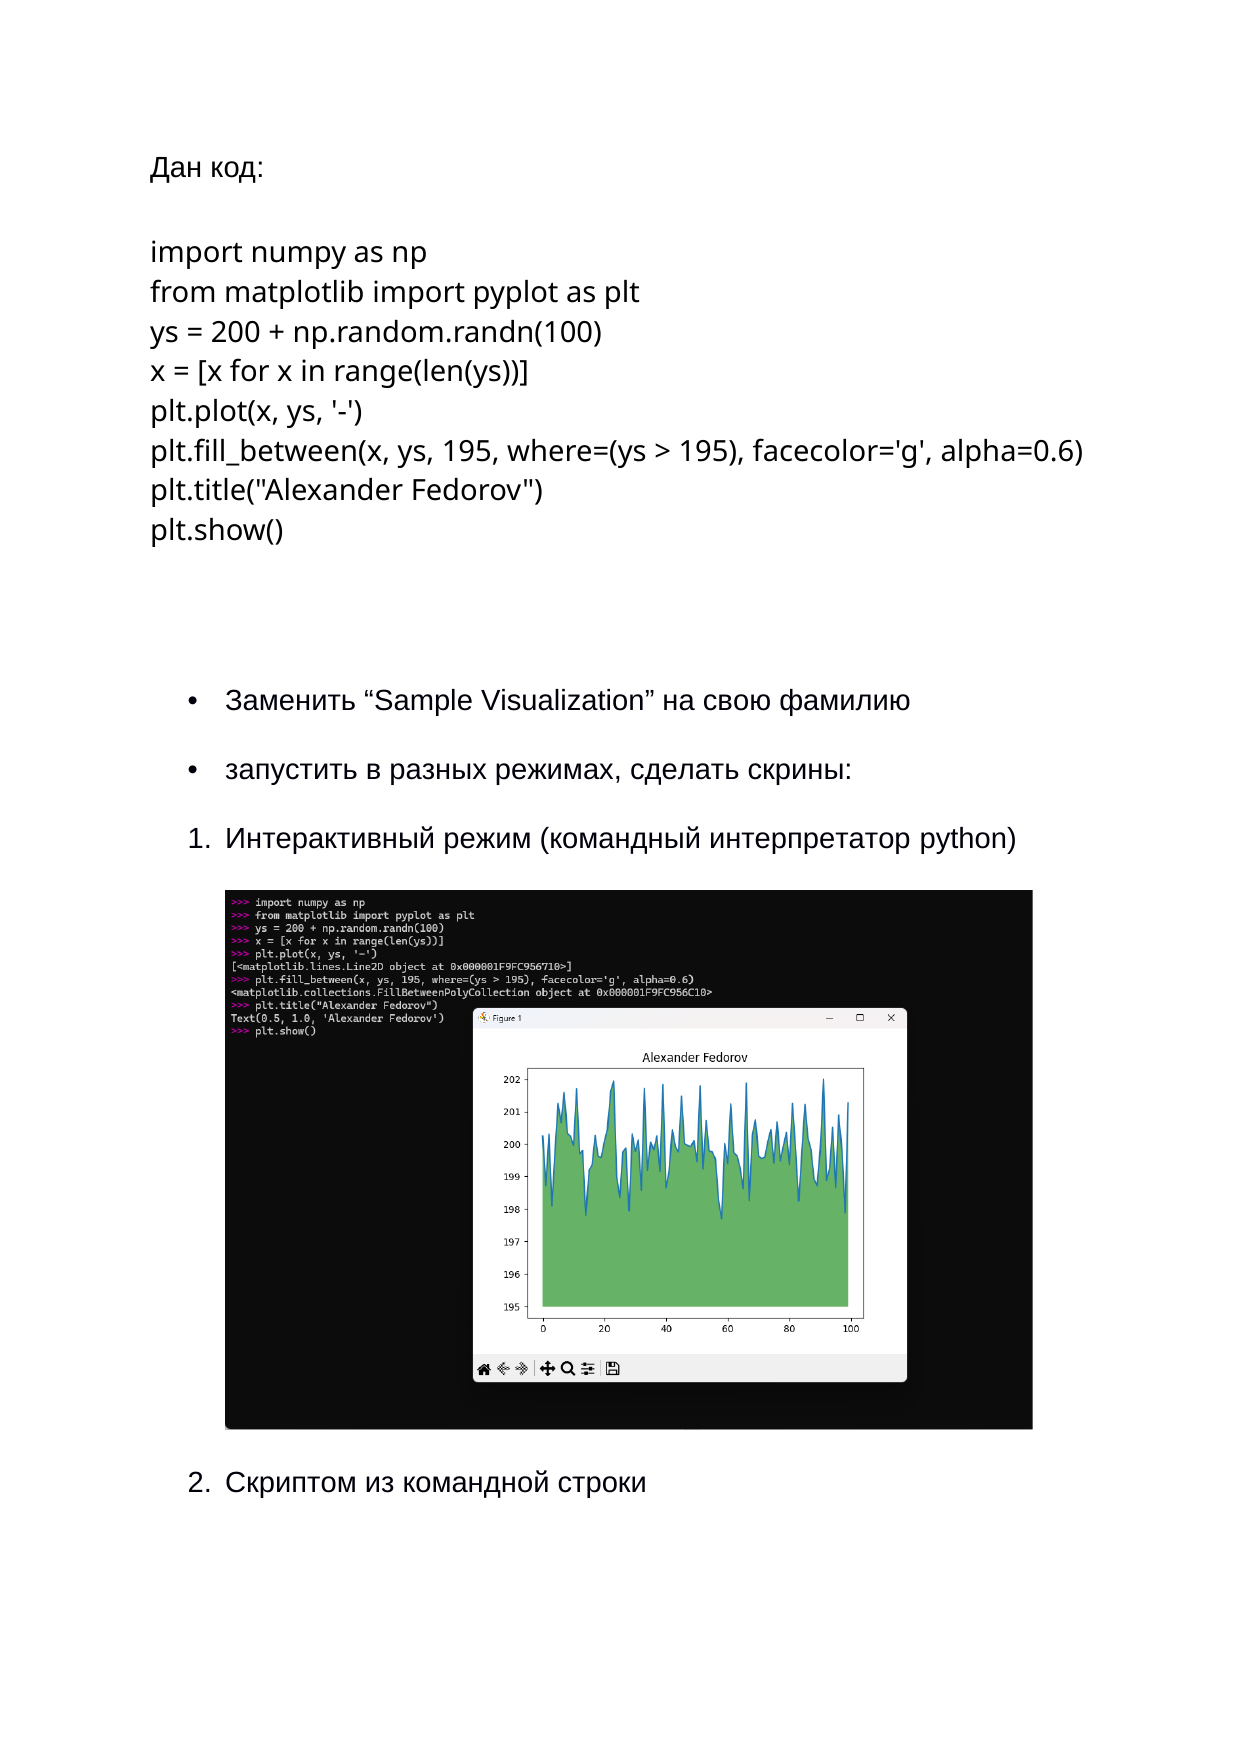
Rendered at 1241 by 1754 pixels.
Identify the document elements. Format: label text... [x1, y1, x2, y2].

text from matplotlib import pyplot as plt [150, 271, 1090, 311]
list Заменить “Sample Visualization” на свою фамилию [187, 683, 1090, 717]
text Дан код: [150, 150, 1090, 183]
text x = [x for x in range(len(ys))] [150, 351, 1090, 390]
picture [225, 890, 1033, 1430]
list Скриптом из командной строки [187, 1465, 1090, 1499]
text import numpy as np [150, 231, 1090, 271]
list запустить в разных режимах, сделать скрины: [187, 752, 1090, 786]
text ys = 200 + np.random.randn(100) [150, 311, 1090, 351]
text plt.plot(x, ys, '-') [150, 390, 1090, 430]
list Интерактивный режим (командный интерпретатор python) [187, 821, 1090, 855]
text plt.title("Alexander Fedorov") [150, 469, 1090, 509]
text plt.show() [150, 509, 1090, 549]
text plt.fill_between(x, ys, 195, where=(ys > 195), facecolor='g', alpha=0.6) [150, 430, 1090, 469]
